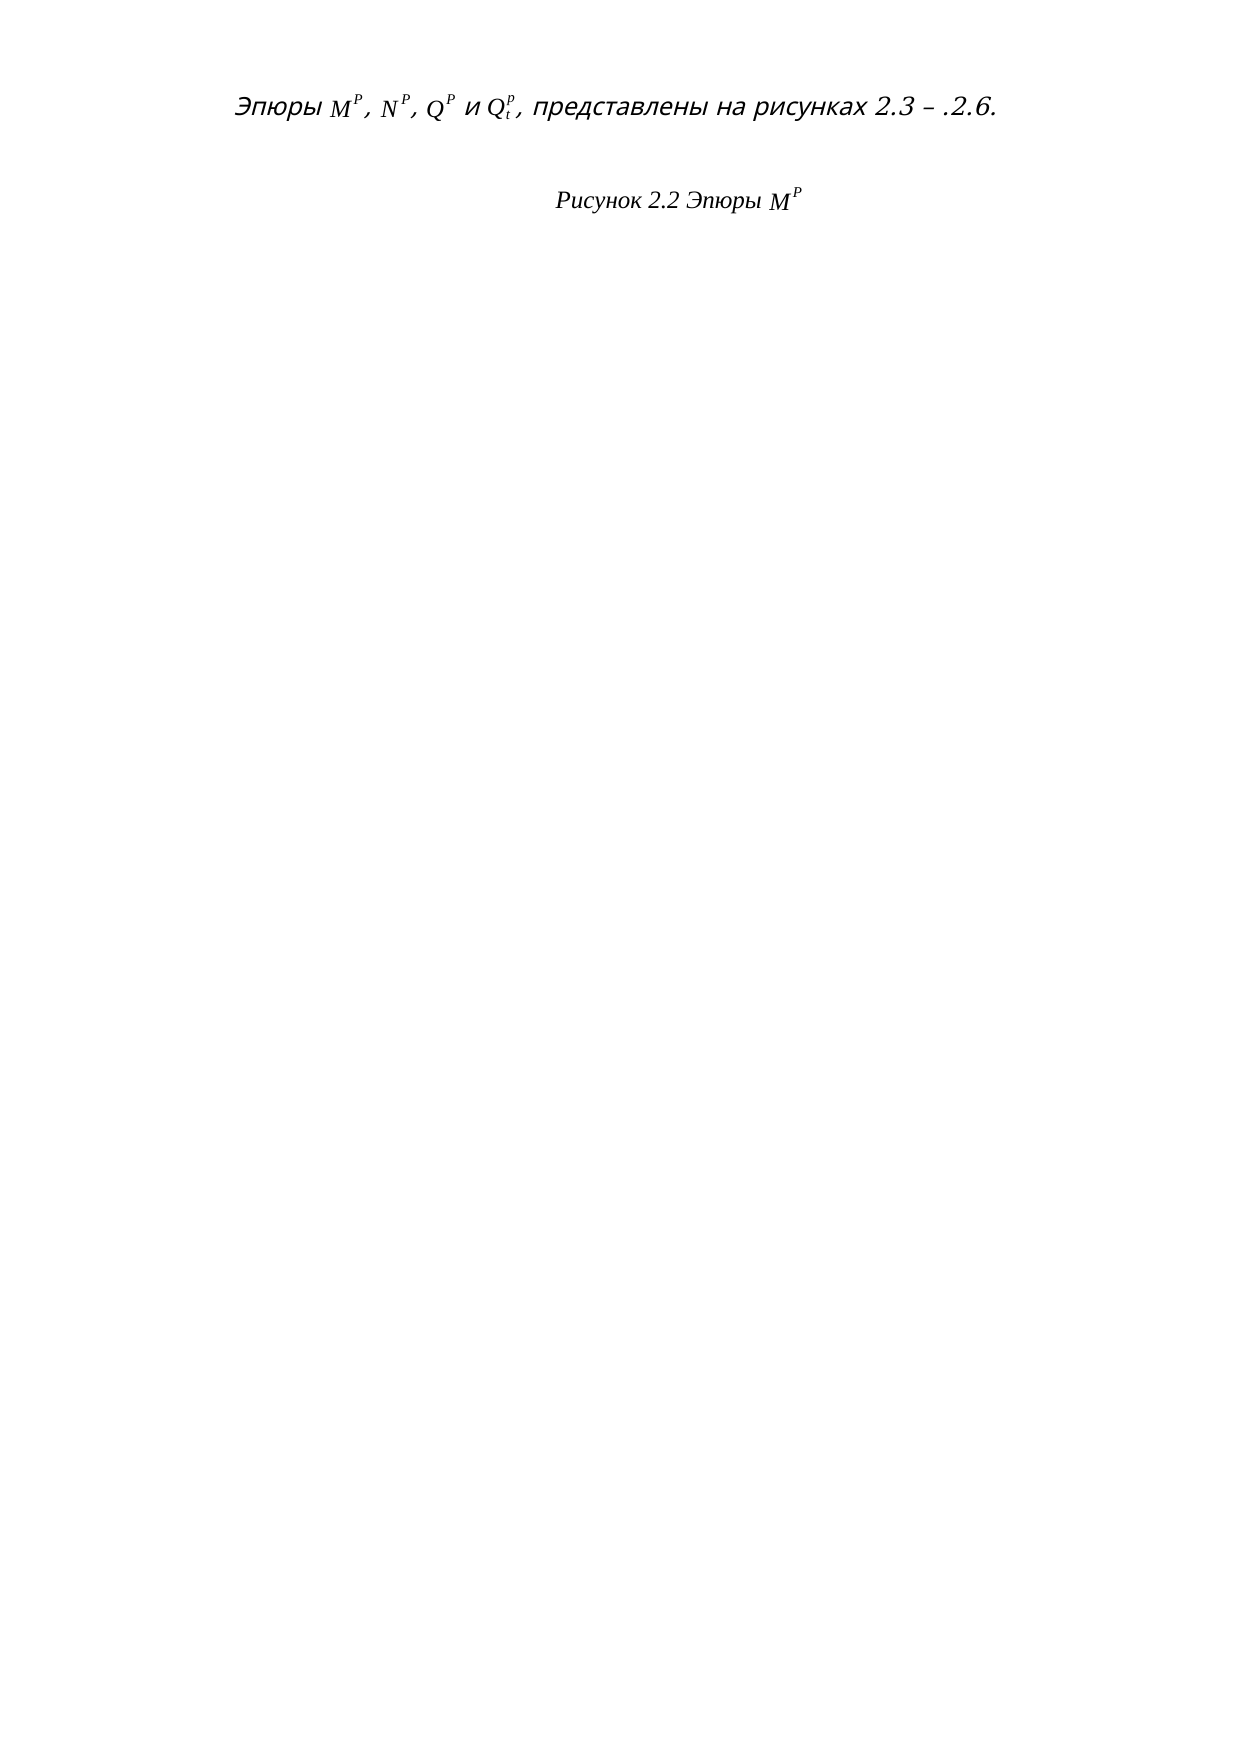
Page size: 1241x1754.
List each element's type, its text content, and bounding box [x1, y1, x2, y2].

text Эпюры , , и , представлены на рисунках 2.3 – .2.6. [177, 89, 1181, 123]
text Эпюры [177, 183, 1181, 215]
